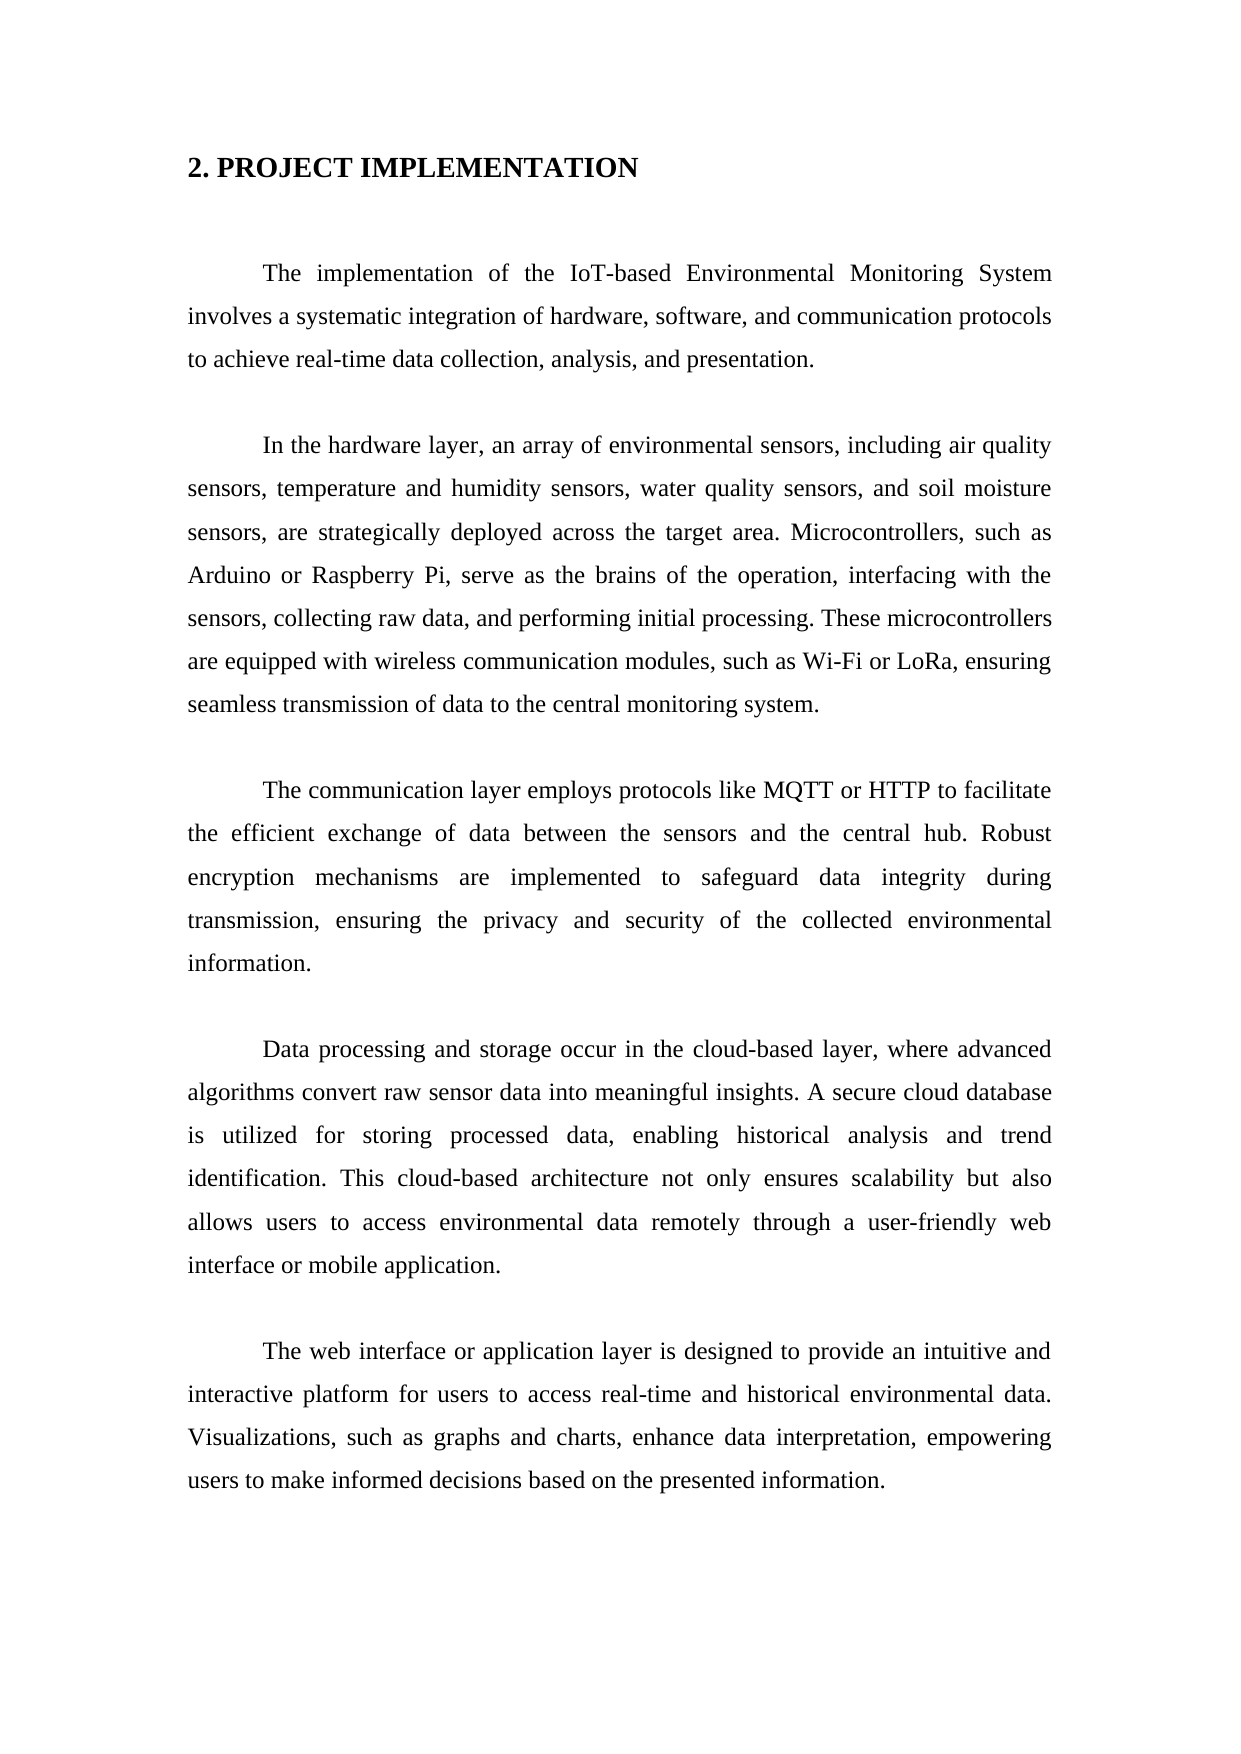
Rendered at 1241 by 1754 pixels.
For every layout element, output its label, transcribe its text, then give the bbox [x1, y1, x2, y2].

list PROJECT IMPLEMENTATION [187, 150, 1053, 183]
text Data processing and storage occur in the cloud-based layer, where advanced algorithms convert raw sensor data into meaningful insights. A secure cloud database is utilized for storing processed data, enabling historical analysis and trend identification. This cloud-based architecture not only ensures scalability but also allows users to access environmental data remotely through a user-friendly web interface or mobile application. [187, 1034, 1053, 1278]
text In the hardware layer, an array of environmental sensors, including air quality sensors, temperature and humidity sensors, water quality sensors, and soil moisture sensors, are strategically deployed across the target area. Microcontrollers, such as Arduino or Raspberry Pi, serve as the brains of the operation, interfacing with the sensors, collecting raw data, and performing initial processing. These microcontrollers are equipped with wireless communication modules, such as Wi-Fi or LoRa, ensuring seamless transmission of data to the central monitoring system. [187, 430, 1053, 718]
text The web interface or application layer is designed to provide an intuitive and interactive platform for users to access real-time and historical environmental data. Visualizations, such as graphs and charts, enhance data interpretation, empowering users to make informed decisions based on the presented information. [187, 1336, 1053, 1494]
text The communication layer employs protocols like MQTT or HTTP to facilitate the efficient exchange of data between the sensors and the central hub. Robust encryption mechanisms are implemented to safeguard data integrity during transmission, ensuring the privacy and security of the collected environmental information. [187, 775, 1053, 977]
text The implementation of the IoT-based Environmental Monitoring System involves a systematic integration of hardware, software, and communication protocols to achieve real-time data collection, analysis, and presentation. [187, 258, 1053, 373]
